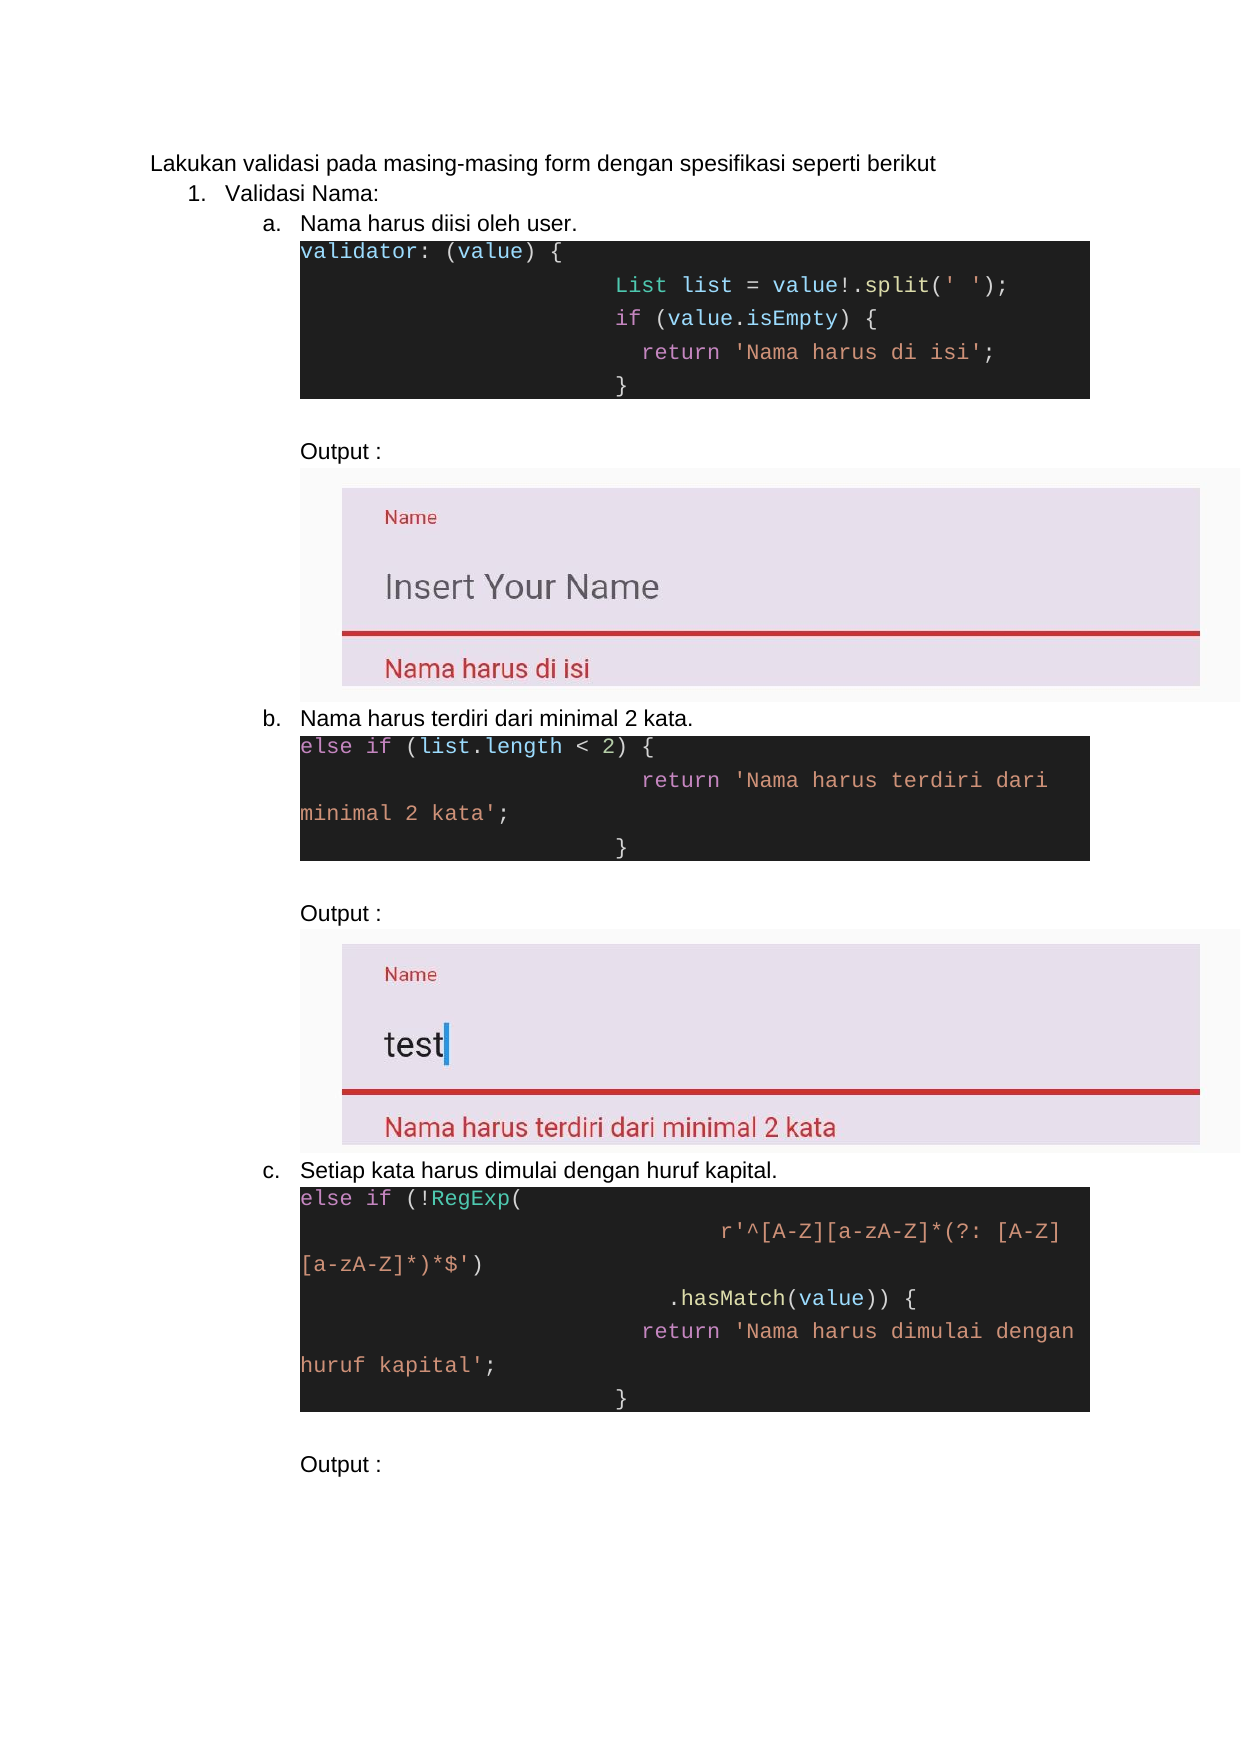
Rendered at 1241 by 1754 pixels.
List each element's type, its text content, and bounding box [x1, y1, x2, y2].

text if (value.isEmpty) { [300, 307, 1090, 332]
text else if (!RegExp( [300, 1187, 1090, 1212]
text Output : [300, 899, 1090, 926]
text return 'Nama harus terdiri dari minimal 2 kata'; [300, 769, 1090, 827]
picture [300, 929, 1241, 1153]
text .hasMatch(value)) { [300, 1287, 1090, 1312]
picture [300, 468, 1241, 702]
text return 'Nama harus di isi'; [300, 341, 1090, 366]
text Output : [300, 1451, 1090, 1477]
text } [300, 1387, 1090, 1412]
text r'^[A-Z][a-zA-Z]*(?: [A-Z][a-zA-Z]*)*$') [300, 1220, 1090, 1278]
text validator: (value) { [300, 241, 1090, 265]
text } [300, 836, 1090, 861]
list Validasi Nama: [187, 180, 1090, 207]
list Setiap kata harus dimulai dengan huruf kapital. [262, 1157, 1090, 1183]
text Output : [300, 438, 1090, 464]
text } [300, 374, 1090, 399]
text else if (list.length < 2) { [300, 736, 1090, 760]
text return 'Nama harus dimulai dengan huruf kapital'; [300, 1321, 1090, 1379]
text List list = value!.split(' '); [300, 274, 1090, 299]
list Nama harus diisi oleh user. [262, 210, 1090, 237]
list Nama harus terdiri dari minimal 2 kata. [262, 705, 1090, 732]
text Lakukan validasi pada masing-masing form dengan spesifikasi seperti berikut [150, 150, 1090, 176]
